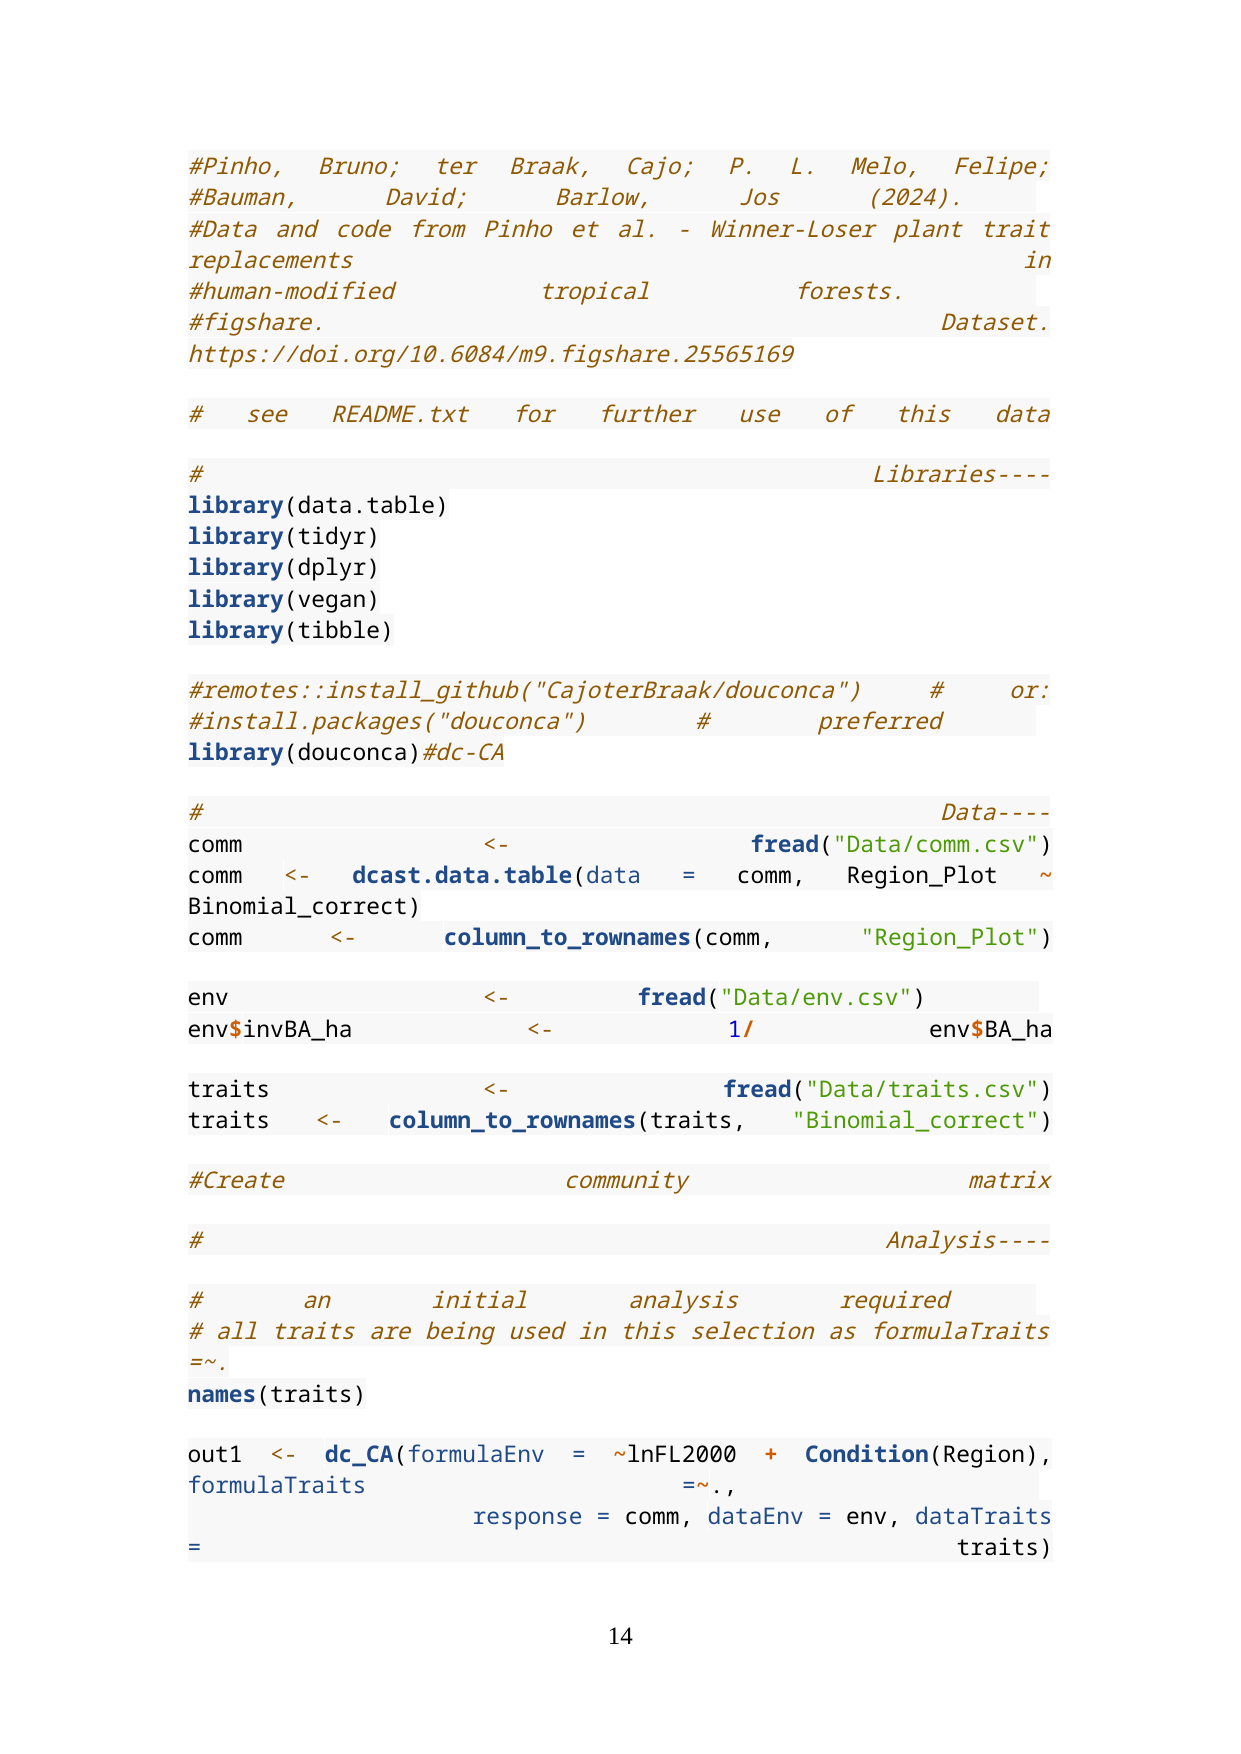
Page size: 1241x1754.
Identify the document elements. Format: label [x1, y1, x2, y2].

text [187, 150, 1053, 1591]
